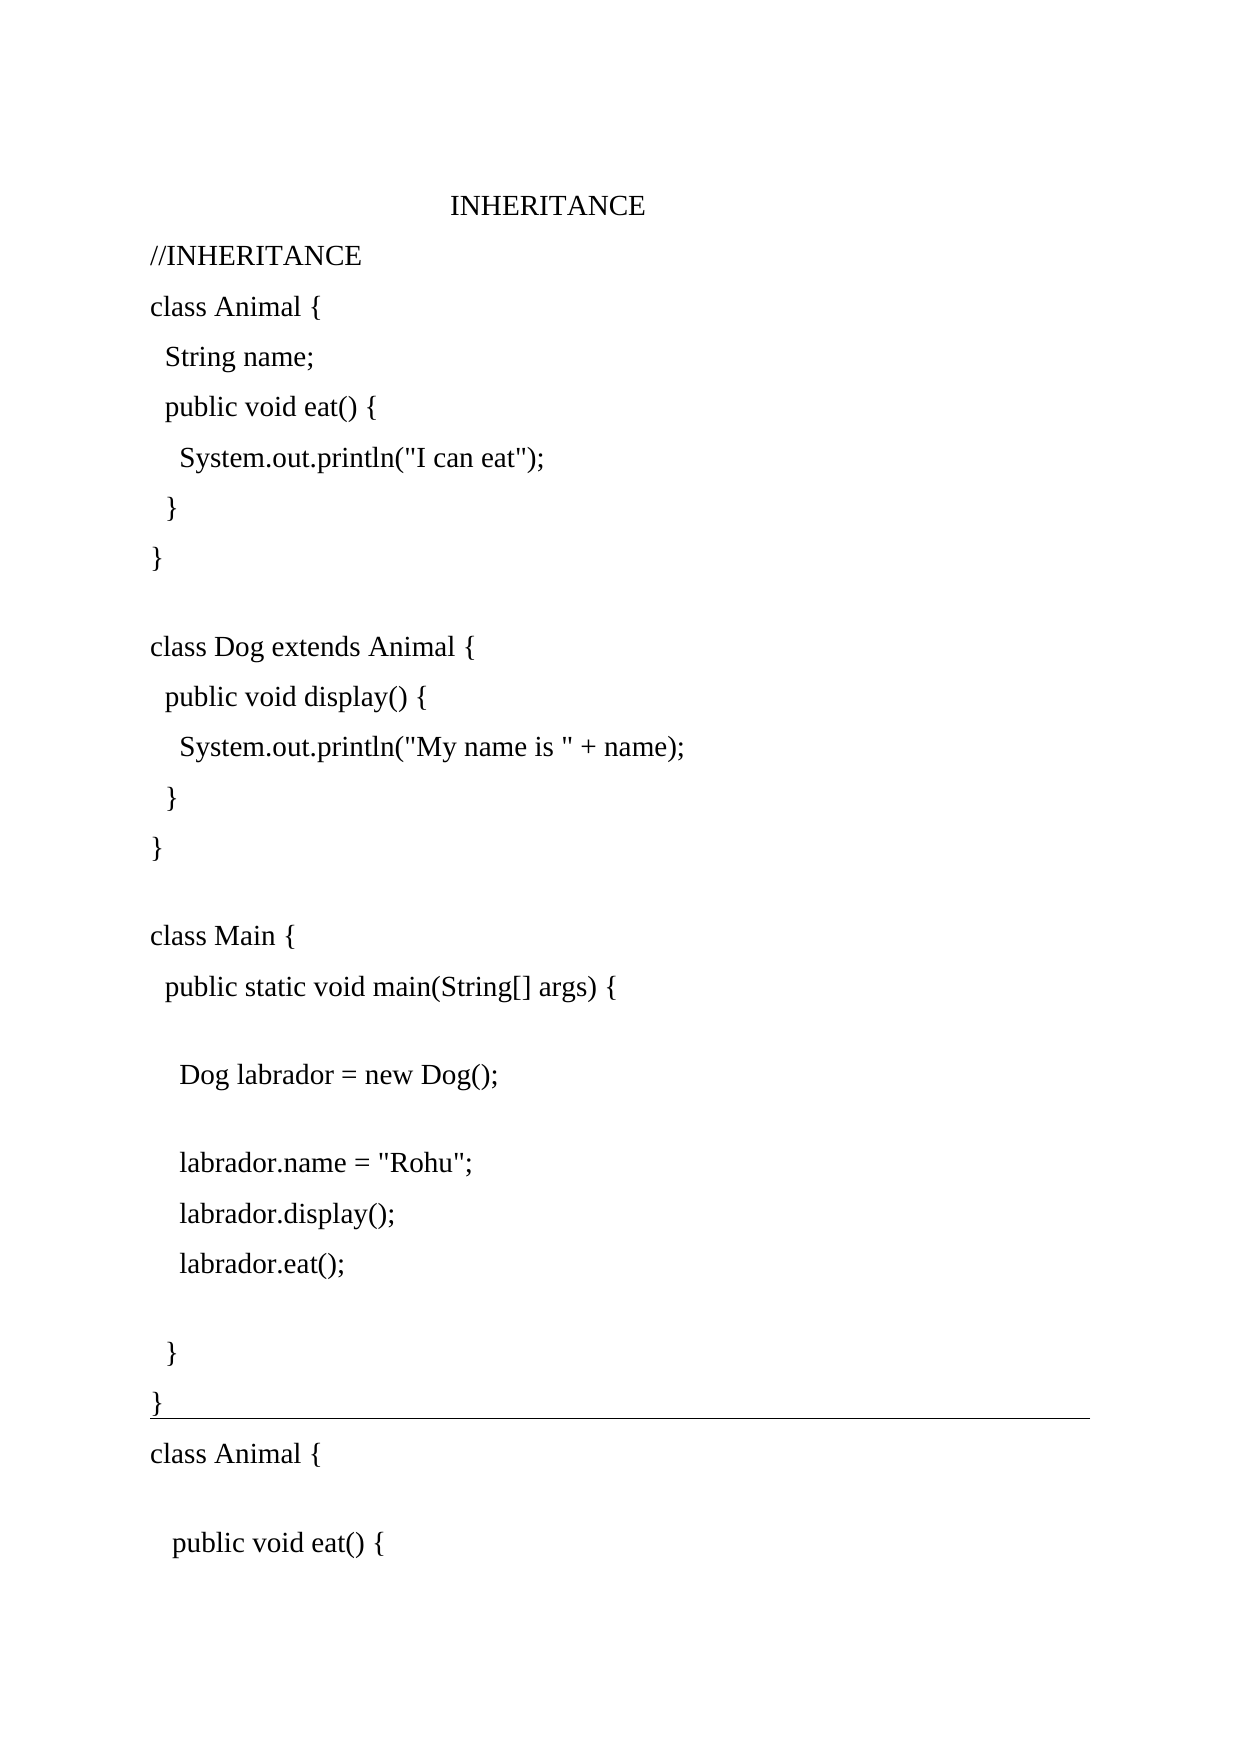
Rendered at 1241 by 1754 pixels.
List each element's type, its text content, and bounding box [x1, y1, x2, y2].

text System.out.println("My name is " + name); [150, 729, 1090, 763]
text labrador.eat(); [150, 1246, 1090, 1280]
text public void eat() { [150, 1525, 1090, 1558]
text System.out.println("I can eat"); [150, 440, 1090, 473]
text public void display() { [150, 679, 1090, 713]
text Dog labrador = new Dog(); [150, 1057, 1090, 1091]
text class Main { [150, 918, 1090, 952]
text } [150, 780, 1090, 813]
text } [150, 490, 1090, 523]
text labrador.display(); [150, 1196, 1090, 1229]
text String name; [150, 339, 1090, 373]
text //INHERITANCE [150, 238, 1090, 272]
text public void eat() { [150, 389, 1090, 423]
text public static void main(String[] args) { [150, 969, 1090, 1002]
text class Dog extends Animal { [150, 629, 1090, 662]
text class Animal { [150, 1436, 1090, 1470]
text INHERITANCE [150, 188, 1090, 222]
text } [150, 1385, 1090, 1418]
text } [150, 830, 1090, 863]
text class Animal { [150, 289, 1090, 322]
text } [150, 1335, 1090, 1368]
text } [150, 540, 1090, 574]
text labrador.name = "Rohu"; [150, 1146, 1090, 1179]
